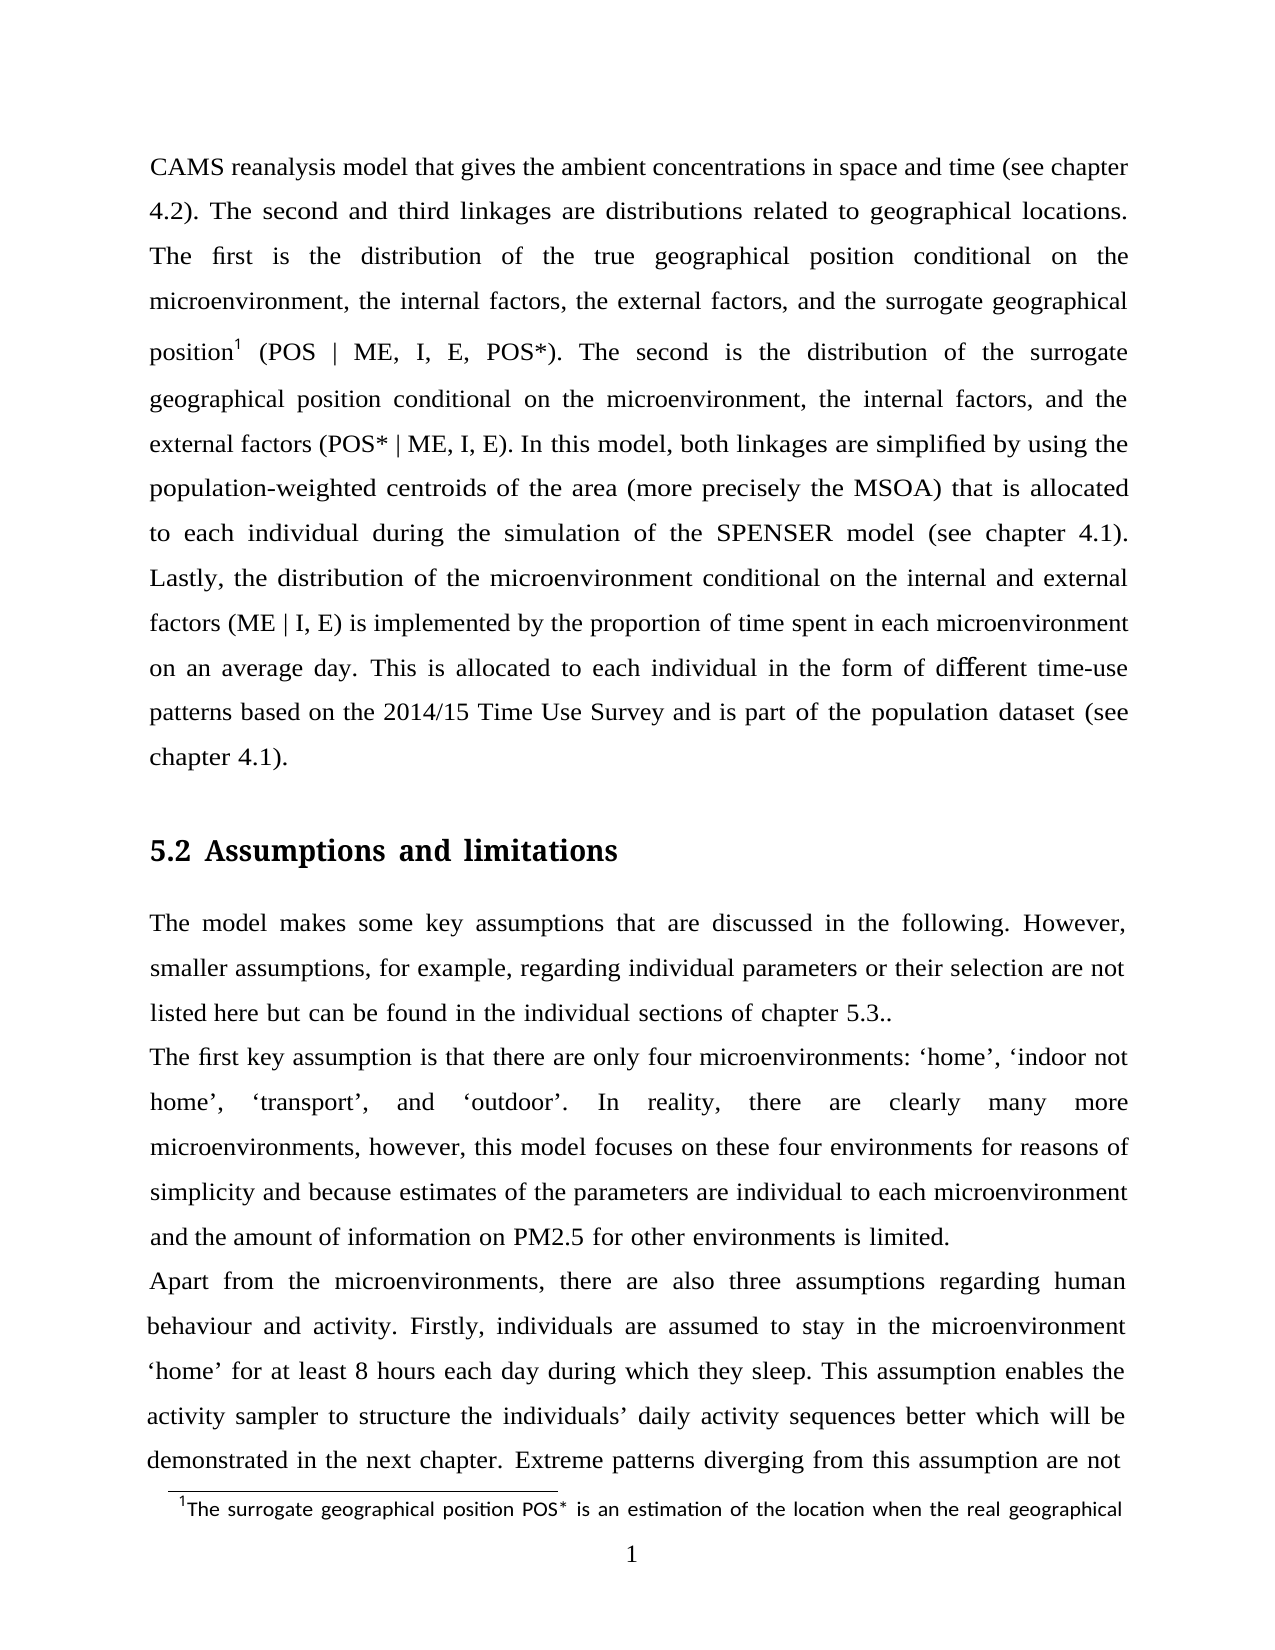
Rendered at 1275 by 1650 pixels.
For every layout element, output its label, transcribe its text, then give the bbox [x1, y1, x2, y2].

subtitle Assumptions and limitations [150, 831, 1275, 870]
text The ﬁrst key assumption is that there are only four microenvironments: ‘home’, ‘indoor not home’, ‘transport’, and ‘outdoor’. In reality, there are clearly many more microenvironments, however, this model focuses on these four environments for reasons of simplicity and because estimates of the parameters are individual to each microenvironment and the amount of information on PM2.5 for other environments is limited. [149, 1042, 1129, 1250]
text The model makes some key assumptions that are discussed in the following. However, smaller assumptions, for example, regarding individual parameters or their selection are not listed here but can be found in the individual sections of chapter 5.3.. [149, 908, 1126, 1026]
text CAMS reanalysis model that gives the ambient concentrations in space and time (see chapter 4.2). The second and third linkages are distributions related to geographical locations. The ﬁrst is the distribution of the true geographical position conditional on the microenvironment, the internal factors, the external factors, and the surrogate geographical position1 (POS | ME, I, E, POS*). The second is the distribution of the surrogate geographical position conditional on the microenvironment, the internal factors, and the external factors (POS* | ME, I, E). In this model, both linkages are simpliﬁed by using the population-weighted centroids of the area (more precisely the MSOA) that is allocated to each individual during the simulation of the SPENSER model (see chapter 4.1). Lastly, the distribution of the microenvironment conditional on the internal and external factors (ME | I, E) is implemented by the proportion of time spent in each microenvironment on an average day. This is allocated to each individual in the form of diﬀerent time-use patterns based on the 2014/15 Time Use Survey and is part of the population dataset (see chapter 4.1). [149, 152, 1129, 771]
text Apart from the microenvironments, there are also three assumptions regarding human behaviour and activity. Firstly, individuals are assumed to stay in the microenvironment ‘home’ for at least 8 hours each day during which they sleep. This assumption enables the activity sampler to structure the individuals’ daily activity sequences better which will be demonstrated in the next chapter. Extreme patterns diverging from this assumption are not [147, 1266, 1126, 1474]
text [150, 1492, 1129, 1523]
